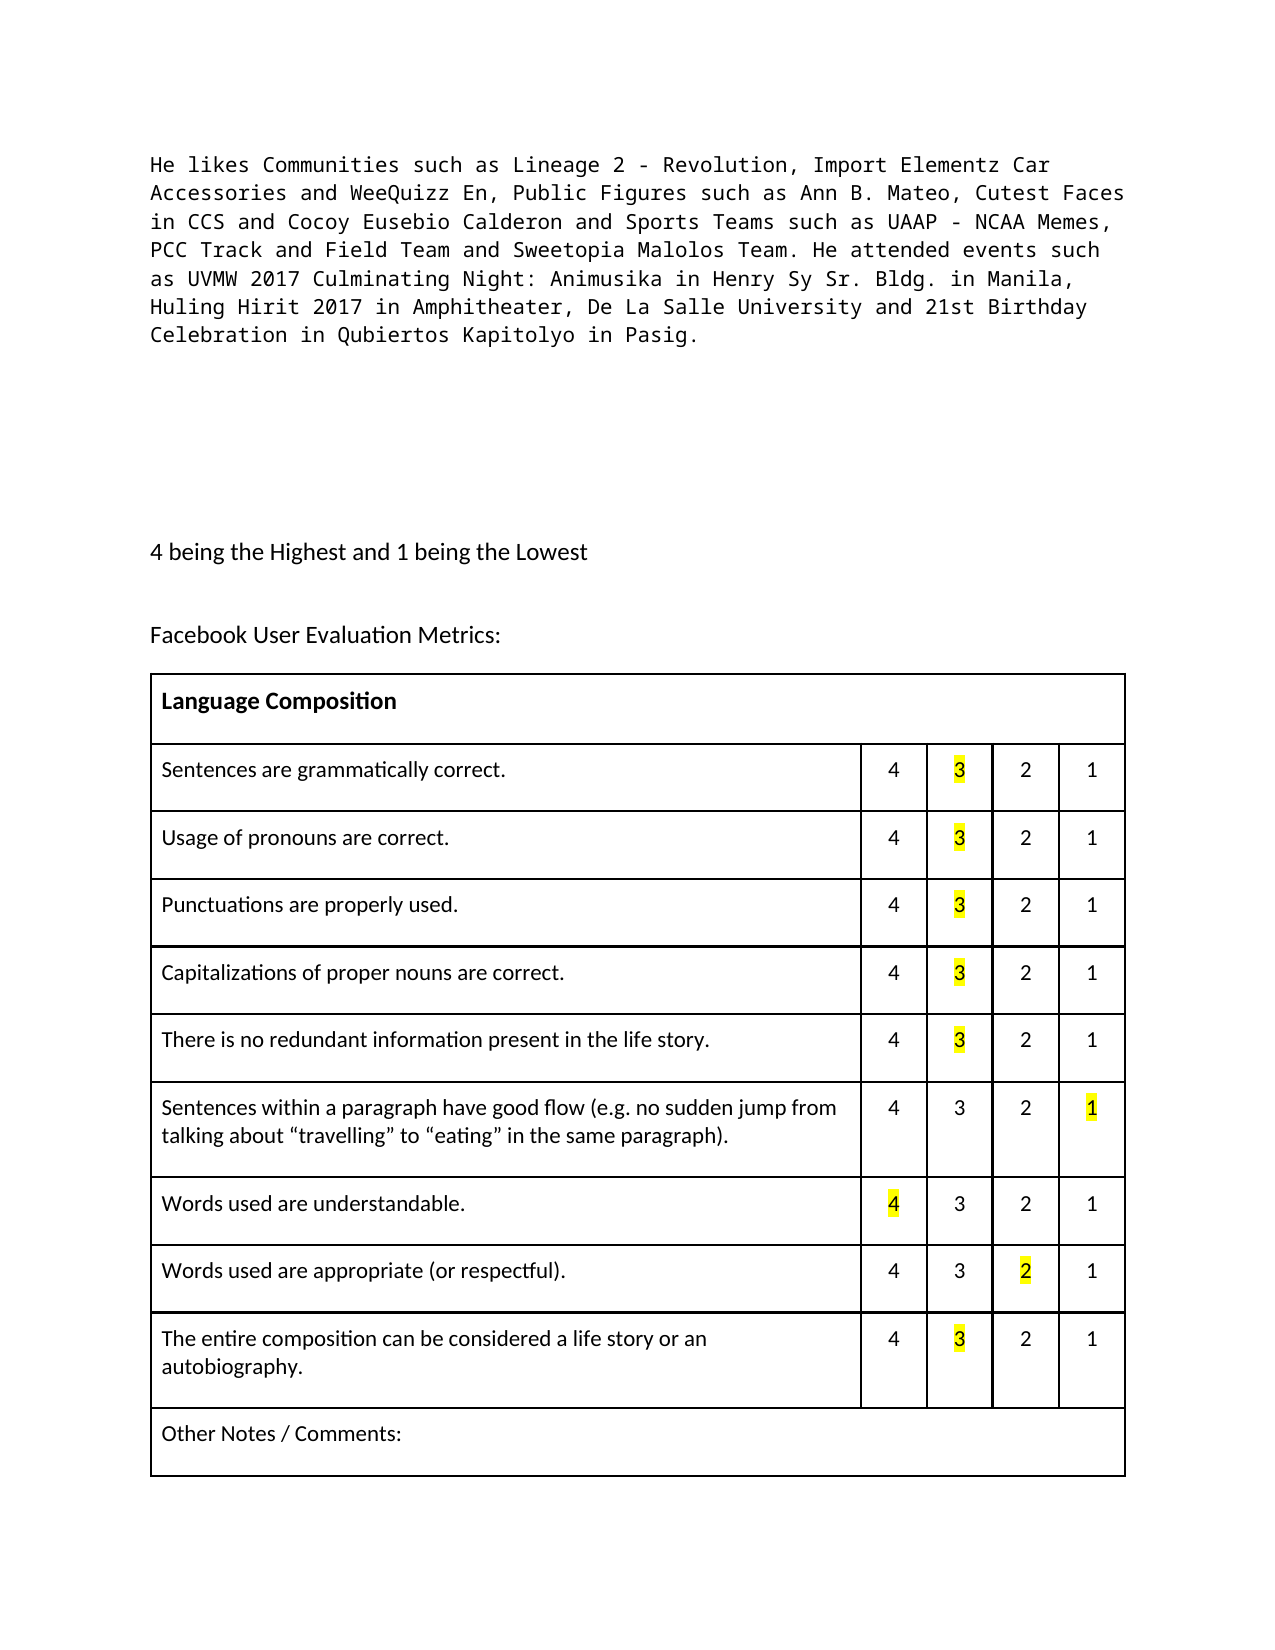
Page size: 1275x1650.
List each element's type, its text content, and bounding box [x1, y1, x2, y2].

table_cell 4 [862, 1314, 926, 1407]
table_cell 4 [862, 745, 926, 810]
table_cell 2 [994, 745, 1058, 810]
table_cell 3 [928, 1015, 991, 1081]
table_cell 3 [928, 948, 991, 1013]
table_cell 3 [928, 1314, 991, 1407]
text Facebook User Evaluation Metrics: [150, 619, 1125, 649]
table_cell 2 [994, 1178, 1058, 1244]
table_cell 4 [862, 1015, 926, 1081]
table_cell 4 [862, 880, 926, 945]
table_cell 1 [1060, 812, 1124, 878]
table_cell Sentences are grammatically correct. [152, 745, 860, 810]
table_cell Sentences within a paragraph have good flow (e.g. no sudden jump from talking about “travelling” to “eating” in the same paragraph). [152, 1083, 860, 1176]
table_cell 2 [994, 1083, 1058, 1176]
table_cell Words used are appropriate (or respectful). [152, 1246, 860, 1311]
table_cell 1 [1060, 1314, 1124, 1407]
table_cell 4 [862, 948, 926, 1013]
table_cell 4 [862, 1178, 926, 1244]
table_cell 3 [928, 745, 991, 810]
text He likes Communities such as Lineage 2 - Revolution, Import Elementz Car Accessories and WeeQuizz En, Public Figures such as Ann B. Mateo, Cutest Faces in CCS and Cocoy Eusebio Calderon and Sports Teams such as UAAP - NCAA Memes, PCC Track and Field Team and Sweetopia Malolos Team. He attended events such as UVMW 2017 Culminating Night: Animusika in Henry Sy Sr. Bldg. in Manila, Huling Hirit 2017 in Amphitheater, De La Salle University and 21st Birthday Celebration in Qubiertos Kapitolyo in Pasig. [150, 150, 1125, 349]
table_cell The entire composition can be considered a life story or an autobiography. [152, 1314, 860, 1407]
table_cell 3 [928, 880, 991, 945]
table_cell 1 [1060, 745, 1124, 810]
table_cell 2 [994, 812, 1058, 878]
table_cell 1 [1060, 1178, 1124, 1244]
table_cell 1 [1060, 1015, 1124, 1081]
text 4 being the Highest and 1 being the Lowest [150, 537, 1125, 567]
table_cell There is no redundant information present in the life story. [152, 1015, 860, 1081]
table_cell 4 [862, 1083, 926, 1176]
table_cell 1 [1060, 1246, 1124, 1311]
table_cell 1 [1060, 1083, 1124, 1176]
table_cell 2 [994, 1246, 1058, 1311]
table_cell Words used are understandable. [152, 1178, 860, 1244]
table_cell 4 [862, 812, 926, 878]
table_cell 1 [1060, 948, 1124, 1013]
table_header Language Composition [152, 675, 1124, 743]
table_cell Capitalizations of proper nouns are correct. [152, 948, 860, 1013]
table_cell 4 [862, 1246, 926, 1311]
table_cell Usage of pronouns are correct. [152, 812, 860, 878]
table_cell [152, 1409, 1124, 1475]
table_cell 1 [1060, 880, 1124, 945]
table_cell 2 [994, 880, 1058, 945]
table_cell 3 [928, 1246, 991, 1311]
table_cell 3 [928, 812, 991, 878]
table_cell Punctuations are properly used. [152, 880, 860, 945]
table_cell 3 [928, 1083, 991, 1176]
table_cell 2 [994, 1314, 1058, 1407]
table_cell 2 [994, 948, 1058, 1013]
table_cell 2 [994, 1015, 1058, 1081]
table_cell 3 [928, 1178, 991, 1244]
